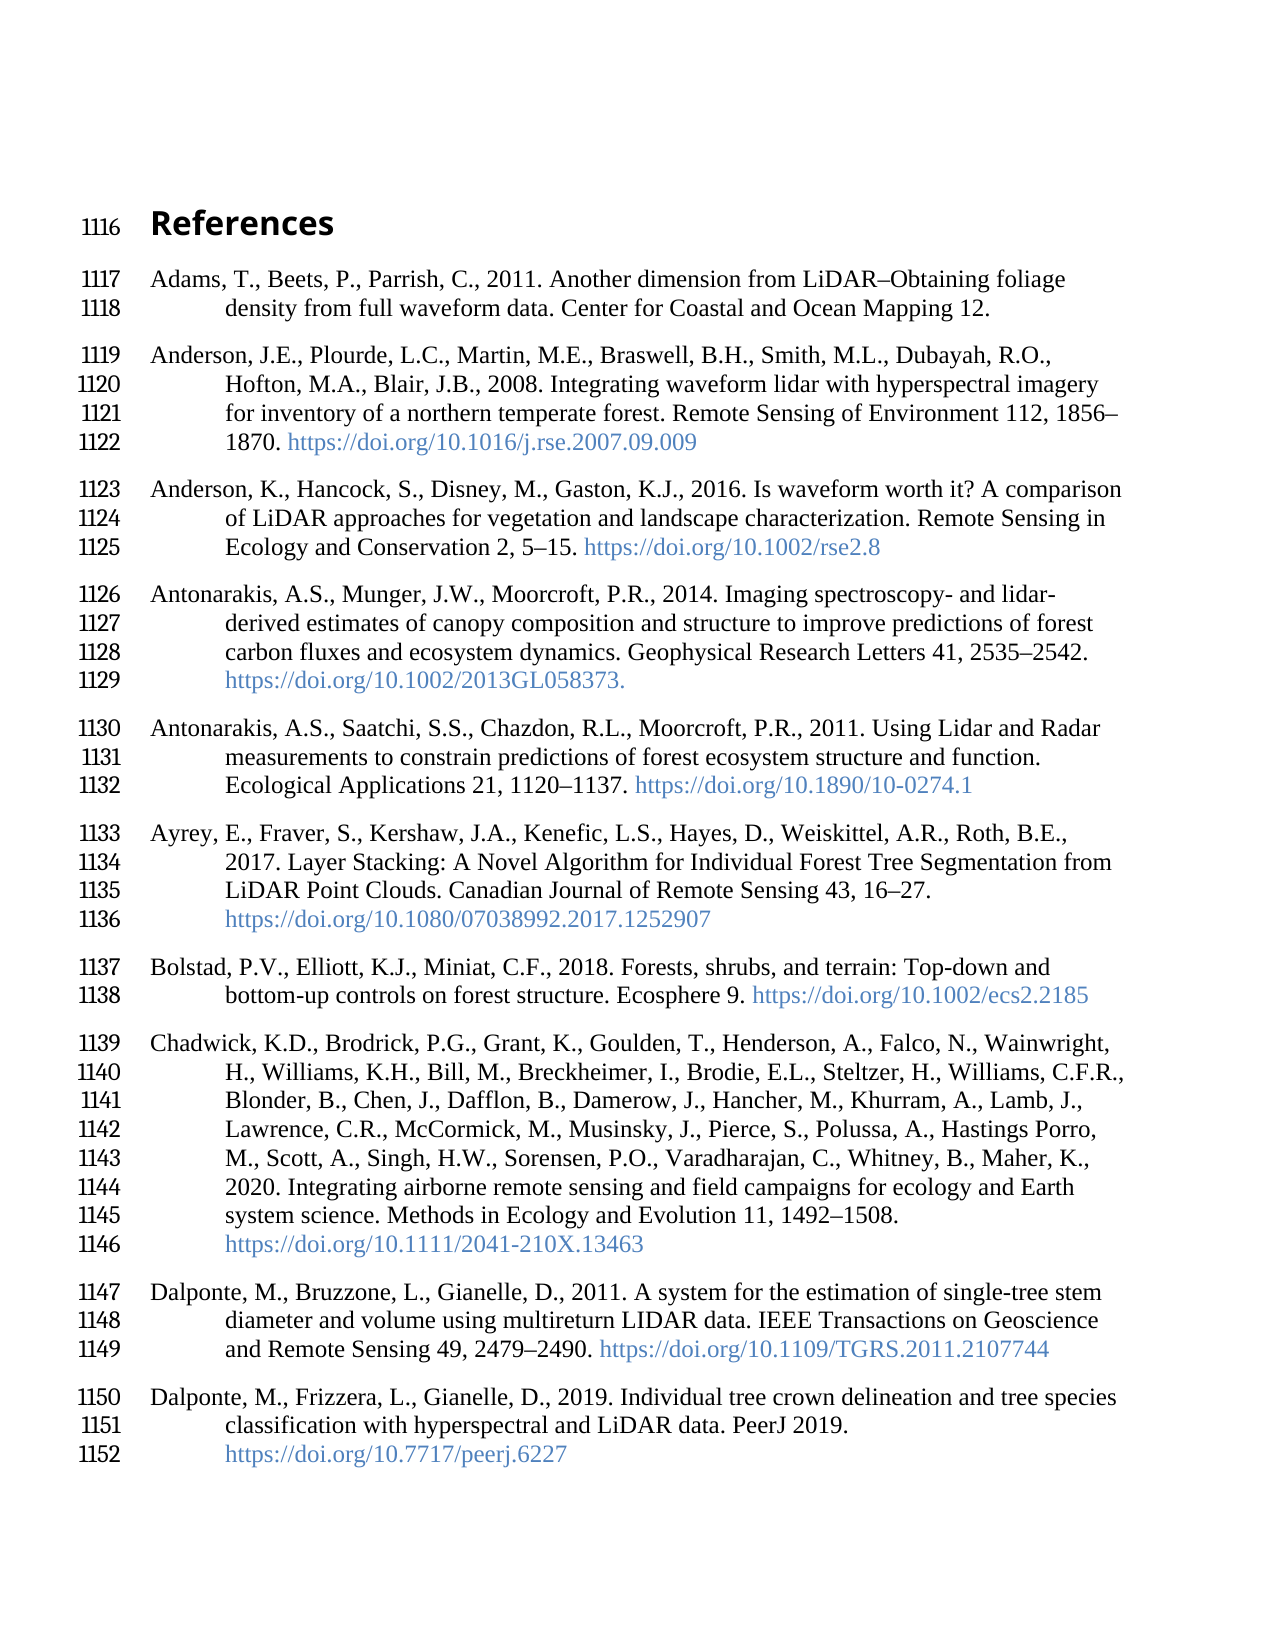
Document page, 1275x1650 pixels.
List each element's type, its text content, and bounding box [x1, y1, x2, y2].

text Ayrey, E., Fraver, S., Kershaw, J.A., Kenefic, L.S., Hayes, D., Weiskittel, A.R., Roth, B.E., 2017. Layer Stacking: A Novel Algorithm for Individual Forest Tree Segmentation from LiDAR Point Clouds. Canadian Journal of Remote Sensing 43, 16–27. https://doi.org/10.1080/07038992.2017.1252907 [150, 818, 1125, 933]
text Dalponte, M., Frizzera, L., Gianelle, D., 2019. Individual tree crown delineation and tree species classification with hyperspectral and LiDAR data. PeerJ 2019. https://doi.org/10.7717/peerj.6227 [150, 1382, 1125, 1468]
text Anderson, J.E., Plourde, L.C., Martin, M.E., Braswell, B.H., Smith, M.L., Dubayah, R.O., Hofton, M.A., Blair, J.B., 2008. Integrating waveform lidar with hyperspectral imagery for inventory of a northern temperate forest. Remote Sensing of Environment 112, 1856–1870. https://doi.org/10.1016/j.rse.2007.09.009 [150, 340, 1125, 455]
text Anderson, K., Hancock, S., Disney, M., Gaston, K.J., 2016. Is waveform worth it? A comparison of LiDAR approaches for vegetation and landscape characterization. Remote Sensing in Ecology and Conservation 2, 5–15. https://doi.org/10.1002/rse2.8 [150, 474, 1125, 560]
text Antonarakis, A.S., Munger, J.W., Moorcroft, P.R., 2014. Imaging spectroscopy- and lidar-derived estimates of canopy composition and structure to improve predictions of forest carbon fluxes and ecosystem dynamics. Geophysical Research Letters 41, 2535–2542. https://doi.org/10.1002/2013GL058373. [150, 579, 1125, 694]
subtitle References [150, 200, 1125, 245]
text Dalponte, M., Bruzzone, L., Gianelle, D., 2011. A system for the estimation of single-tree stem diameter and volume using multireturn LIDAR data. IEEE Transactions on Geoscience and Remote Sensing 49, 2479–2490. https://doi.org/10.1109/TGRS.2011.2107744 [150, 1277, 1125, 1363]
text Chadwick, K.D., Brodrick, P.G., Grant, K., Goulden, T., Henderson, A., Falco, N., Wainwright, H., Williams, K.H., Bill, M., Breckheimer, I., Brodie, E.L., Steltzer, H., Williams, C.F.R., Blonder, B., Chen, J., Dafflon, B., Damerow, J., Hancher, M., Khurram, A., Lamb, J., Lawrence, C.R., McCormick, M., Musinsky, J., Pierce, S., Polussa, A., Hastings Porro, M., Scott, A., Singh, H.W., Sorensen, P.O., Varadharajan, C., Whitney, B., Maher, K., 2020. Integrating airborne remote sensing and field campaigns for ecology and Earth system science. Methods in Ecology and Evolution 11, 1492–1508. https://doi.org/10.1111/2041-210X.13463 [150, 1028, 1125, 1258]
text Adams, T., Beets, P., Parrish, C., 2011. Another dimension from LiDAR–Obtaining foliage density from full waveform data. Center for Coastal and Ocean Mapping 12. [150, 264, 1125, 322]
text Antonarakis, A.S., Saatchi, S.S., Chazdon, R.L., Moorcroft, P.R., 2011. Using Lidar and Radar measurements to constrain predictions of forest ecosystem structure and function. Ecological Applications 21, 1120–1137. https://doi.org/10.1890/10-0274.1 [150, 713, 1125, 799]
text Bolstad, P.V., Elliott, K.J., Miniat, C.F., 2018. Forests, shrubs, and terrain: Top‐down and bottom‐up controls on forest structure. Ecosphere 9. https://doi.org/10.1002/ecs2.2185 [150, 952, 1125, 1009]
